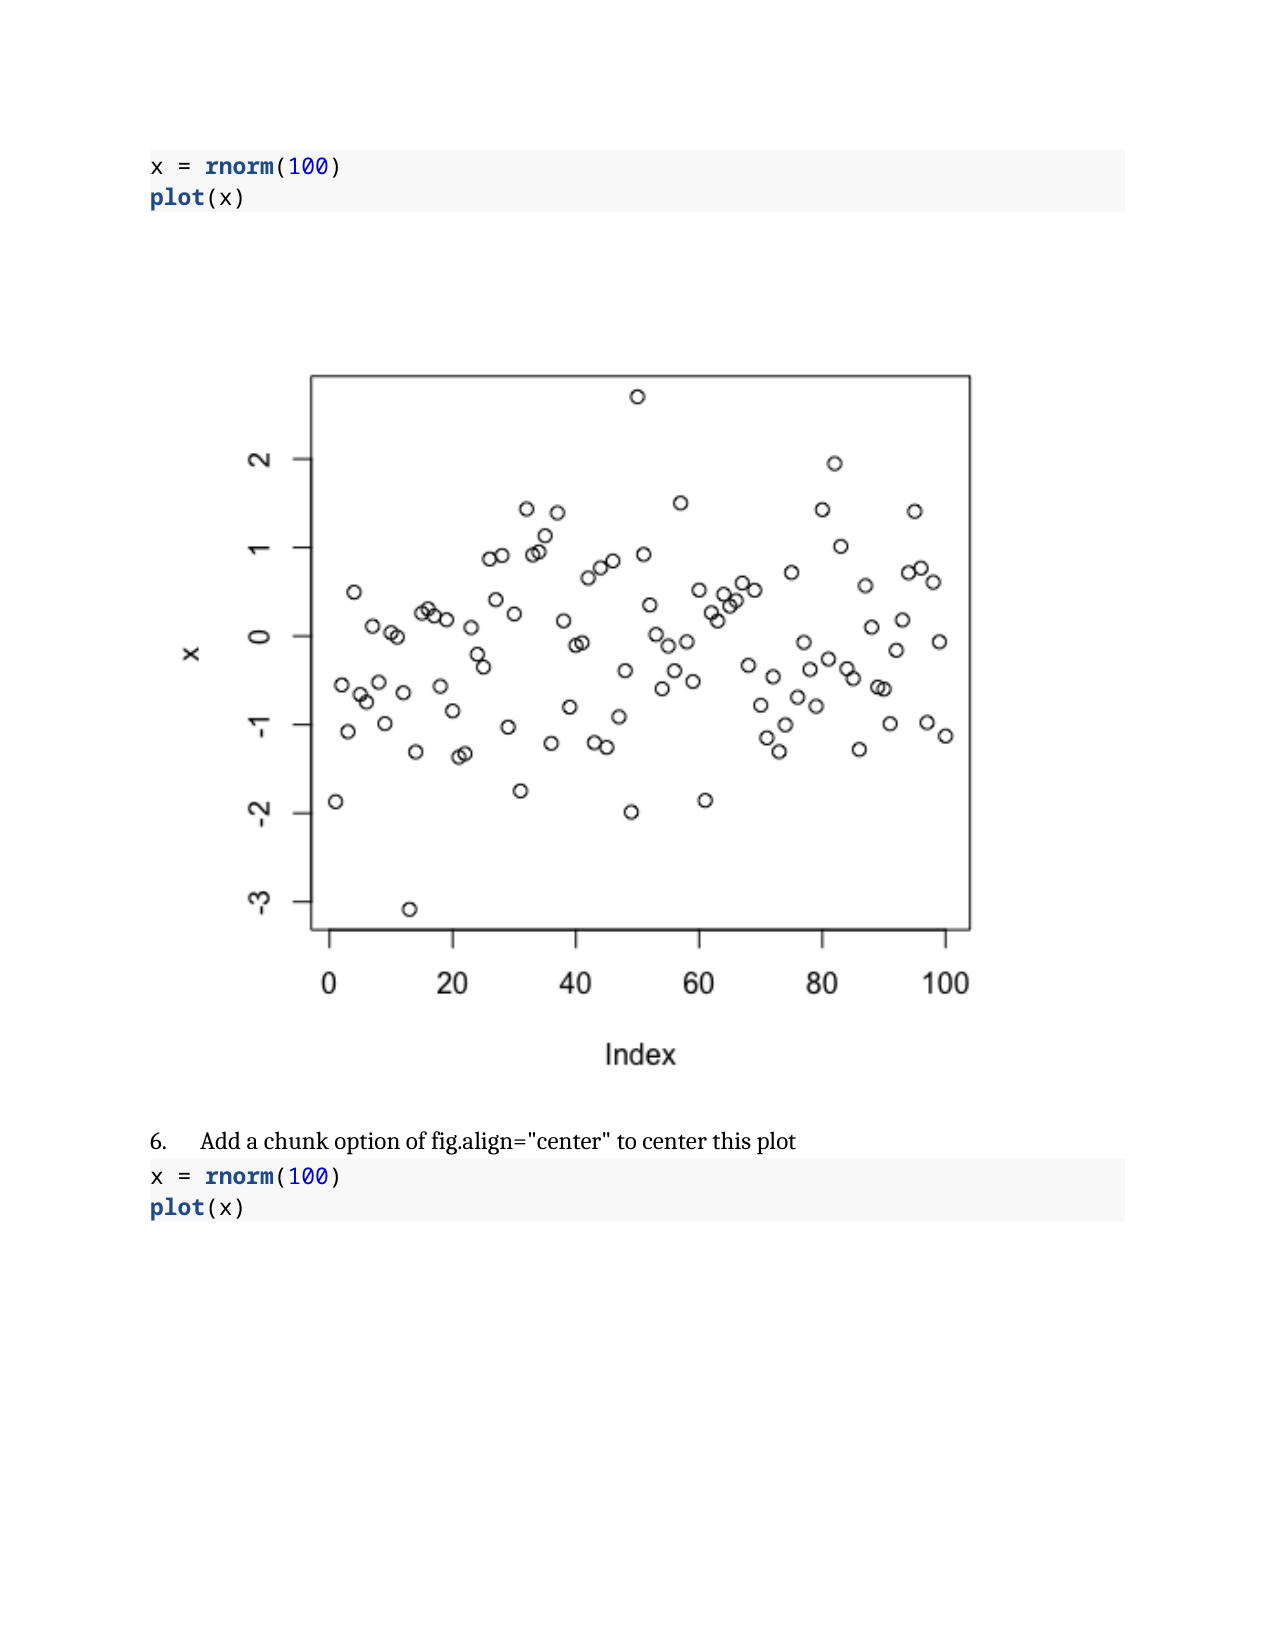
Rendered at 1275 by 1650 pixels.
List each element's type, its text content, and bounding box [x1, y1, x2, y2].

list Add a chunk option of fig.align="center" to center this plot [150, 1127, 1125, 1156]
text x = rnorm(100) plot(x) [150, 1159, 1125, 1222]
text x = rnorm(100) plot(x) [246, 150, 1125, 212]
picture [168, 233, 1044, 1109]
